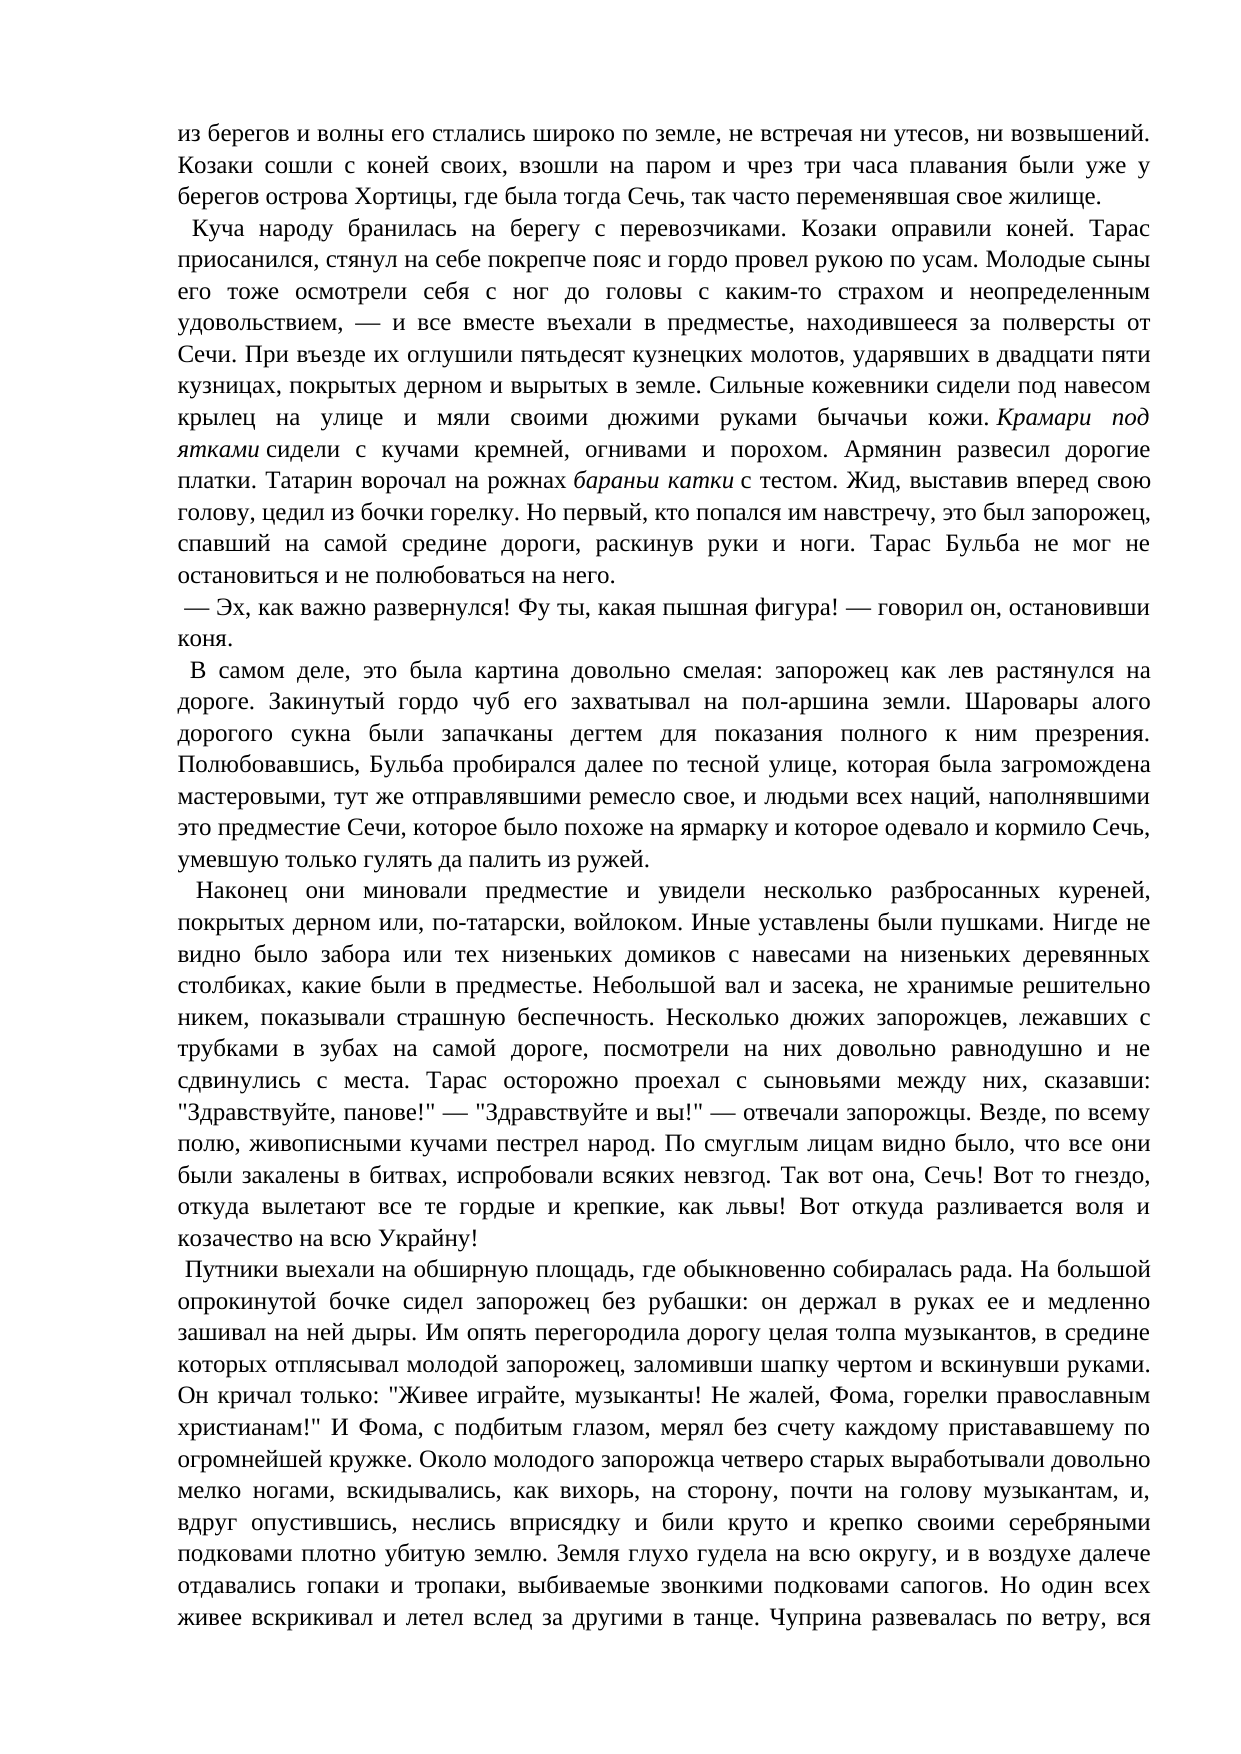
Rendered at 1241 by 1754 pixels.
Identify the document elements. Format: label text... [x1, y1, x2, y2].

text Куча народу бранилась на берегу с перевозчиками. Козаки оправили коней. Тарас приосанился, стянул на себе покрепче пояс и гордо провел рукою по усам. Молодые сыны его тоже осмотрели себя с ног до головы с каким-то страхом и неопределенным удовольствием, — и все вместе въехали в предместье, находившееся за полверсты от Сечи. При въезде их оглушили пятьдесят кузнецких молотов, ударявших в двадцати пяти кузницах, покрытых дерном и вырытых в земле. Сильные кожевники сидели под навесом крылец на улице и мяли своими дюжими руками бычачьи кожи. Крамари под ятками сидели с кучами кремней, огнивами и порохом. Армянин развесил дорогие платки. Татарин ворочал на рожнах бараньи катки с тестом. Жид, выставив вперед свою голову, цедил из бочки горелку. Но первый, кто попался им навстречу, это был запорожец, спавший на самой средине дороги, раскинув руки и ноги. Тарас Бульба не мог не остановиться и не полюбоваться на него. [177, 213, 1152, 589]
text Наконец они миновали предместие и увидели несколько разбросанных куреней, покрытых дерном или, по-татарски, войлоком. Иные уставлены были пушками. Нигде не видно было забора или тех низеньких домиков с навесами на низеньких деревянных столбиках, какие были в предместье. Небольшой вал и засека, не хранимые решительно никем, показывали страшную беспечность. Несколько дюжих запорожцев, лежавших с трубками в зубах на самой дороге, посмотрели на них довольно равнодушно и не сдвинулись с места. Тарас осторожно проехал с сыновьями между них, сказавши: "Здравствуйте, панове!" — "Здравствуйте и вы!" — отвечали запорожцы. Везде, по всему полю, живописными кучами пестрел народ. По смуглым лицам видно было, что все они были закалены в битвах, испробовали всяких невзгод. Так вот она, Сечь! Вот то гнездо, откуда вылетают все те гордые и крепкие, как львы! Вот откуда разливается воля и козачество на всю Украйну! [177, 876, 1152, 1252]
text В самом деле, это была картина довольно смелая: запорожец как лев растянулся на дороге. Закинутый гордо чуб его захватывал на пол-аршина земли. Шаровары алого дорогого сукна были запачканы дегтем для показания полного к ним презрения. Полюбовавшись, Бульба пробирался далее по тесной улице, которая была загромождена мастеровыми, тут же отправлявшими ремесло свое, и людьми всех наций, наполнявшими это предместие Сечи, которое было похоже на ярмарку и которое одевало и кормило Сечь, умевшую только гулять да палить из ружей. [177, 655, 1152, 873]
text — Эх, как важно развернулся! Фу ты, какая пышная фигура! — говорил он, остановивши коня. [177, 592, 1152, 652]
